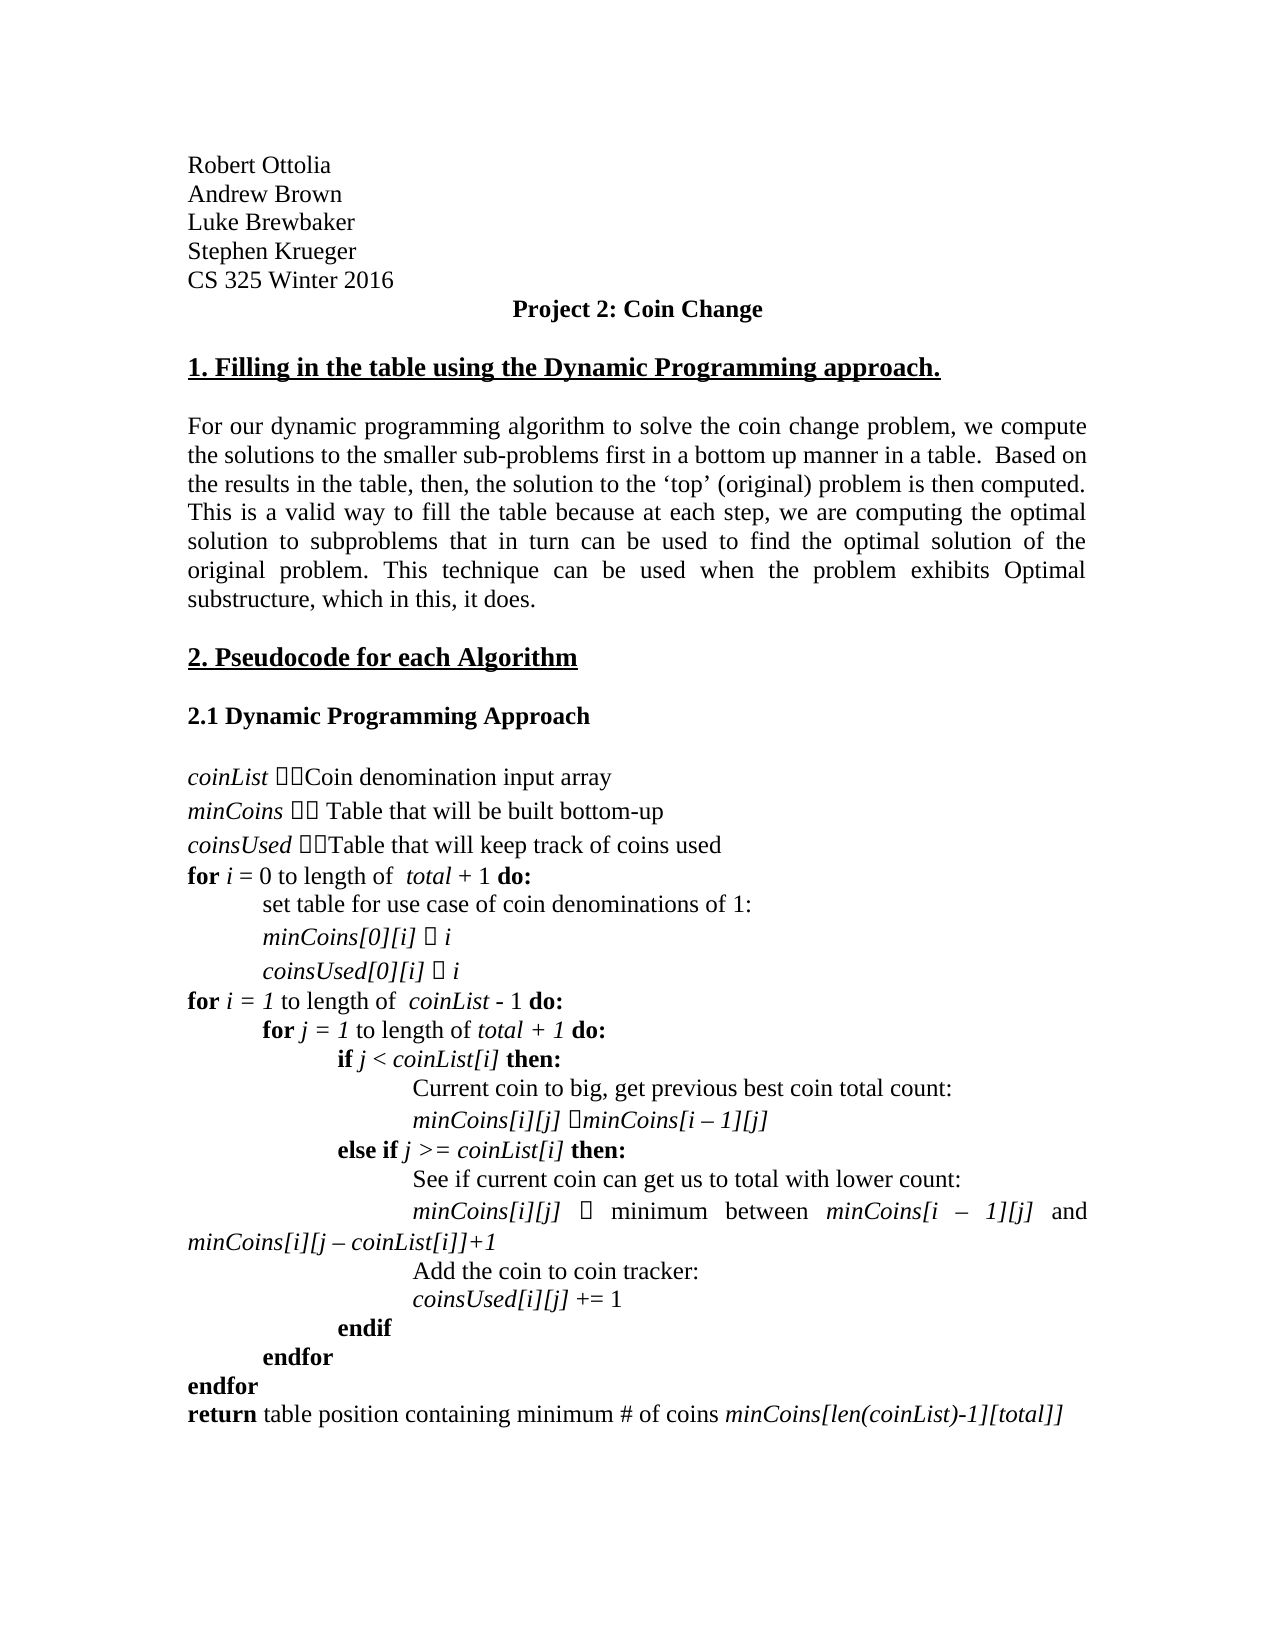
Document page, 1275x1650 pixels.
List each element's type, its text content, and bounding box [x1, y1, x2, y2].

text for i = 1 to length of coinList - 1 do: [187, 986, 1087, 1015]
text for i = 0 to length of total + 1 do: [187, 861, 1087, 889]
text minCoins[i][j] minCoins[i – 1][j] [187, 1101, 1087, 1135]
text for j = 1 to length of total + 1 do: [187, 1015, 1087, 1044]
text coinsUsed Table that will keep track of coins used [187, 827, 1087, 861]
text coinsUsed[0][i]  i [187, 952, 1087, 986]
text endfor [187, 1371, 1087, 1399]
text minCoins  Table that will be built bottom-up [187, 793, 1087, 827]
text 1. Filling in the table using the Dynamic Programming approach. [187, 351, 1087, 382]
text Andrew Brown [187, 179, 1087, 207]
text Luke Brewbaker [187, 207, 1087, 236]
text Add the coin to coin tracker: [187, 1256, 1087, 1284]
text For our dynamic programming algorithm to solve the coin change problem, we compute the solutions to the smaller sub-problems first in a bottom up manner in a table. Based on the results in the table, then, the solution to the ‘top’ (original) problem is then computed. This is a valid way to fill the table because at each step, we are computing the optimal solution to subproblems that in turn can be used to find the optimal solution of the original problem. This technique can be used when the problem exhibits Optimal substructure, which in this, it does. [187, 411, 1087, 612]
text Stephen Krueger [187, 236, 1087, 265]
text Current coin to big, get previous best coin total count: [337, 1073, 1087, 1101]
text endfor [187, 1342, 1087, 1371]
text if j < coinList[i] then: [187, 1044, 1087, 1073]
text Robert Ottolia [187, 150, 1087, 179]
text set table for use case of coin denominations of 1: [187, 889, 1087, 918]
text endif [187, 1313, 1087, 1342]
text Project 2: Coin Change [187, 294, 1087, 322]
text coinsUsed[i][j] += 1 [187, 1284, 1087, 1313]
text return table position containing minimum # of coins minCoins[len(coinList)-1][total]] [187, 1399, 1087, 1428]
text minCoins[0][i]  i [187, 918, 1087, 952]
text 2. Pseudocode for each Algorithm [187, 641, 1087, 672]
text minCoins[i][j]  minimum between minCoins[i – 1][j] and minCoins[i][j – coinList[i]]+1 [187, 1193, 1087, 1256]
text See if current coin can get us to total with lower count: [187, 1164, 1087, 1193]
text else if j >= coinList[i] then: [187, 1135, 1087, 1164]
text 2.1 Dynamic Programming Approach [187, 701, 1087, 730]
text CS 325 Winter 2016 [187, 265, 1087, 294]
text coinList Coin denomination input array [187, 758, 1087, 793]
